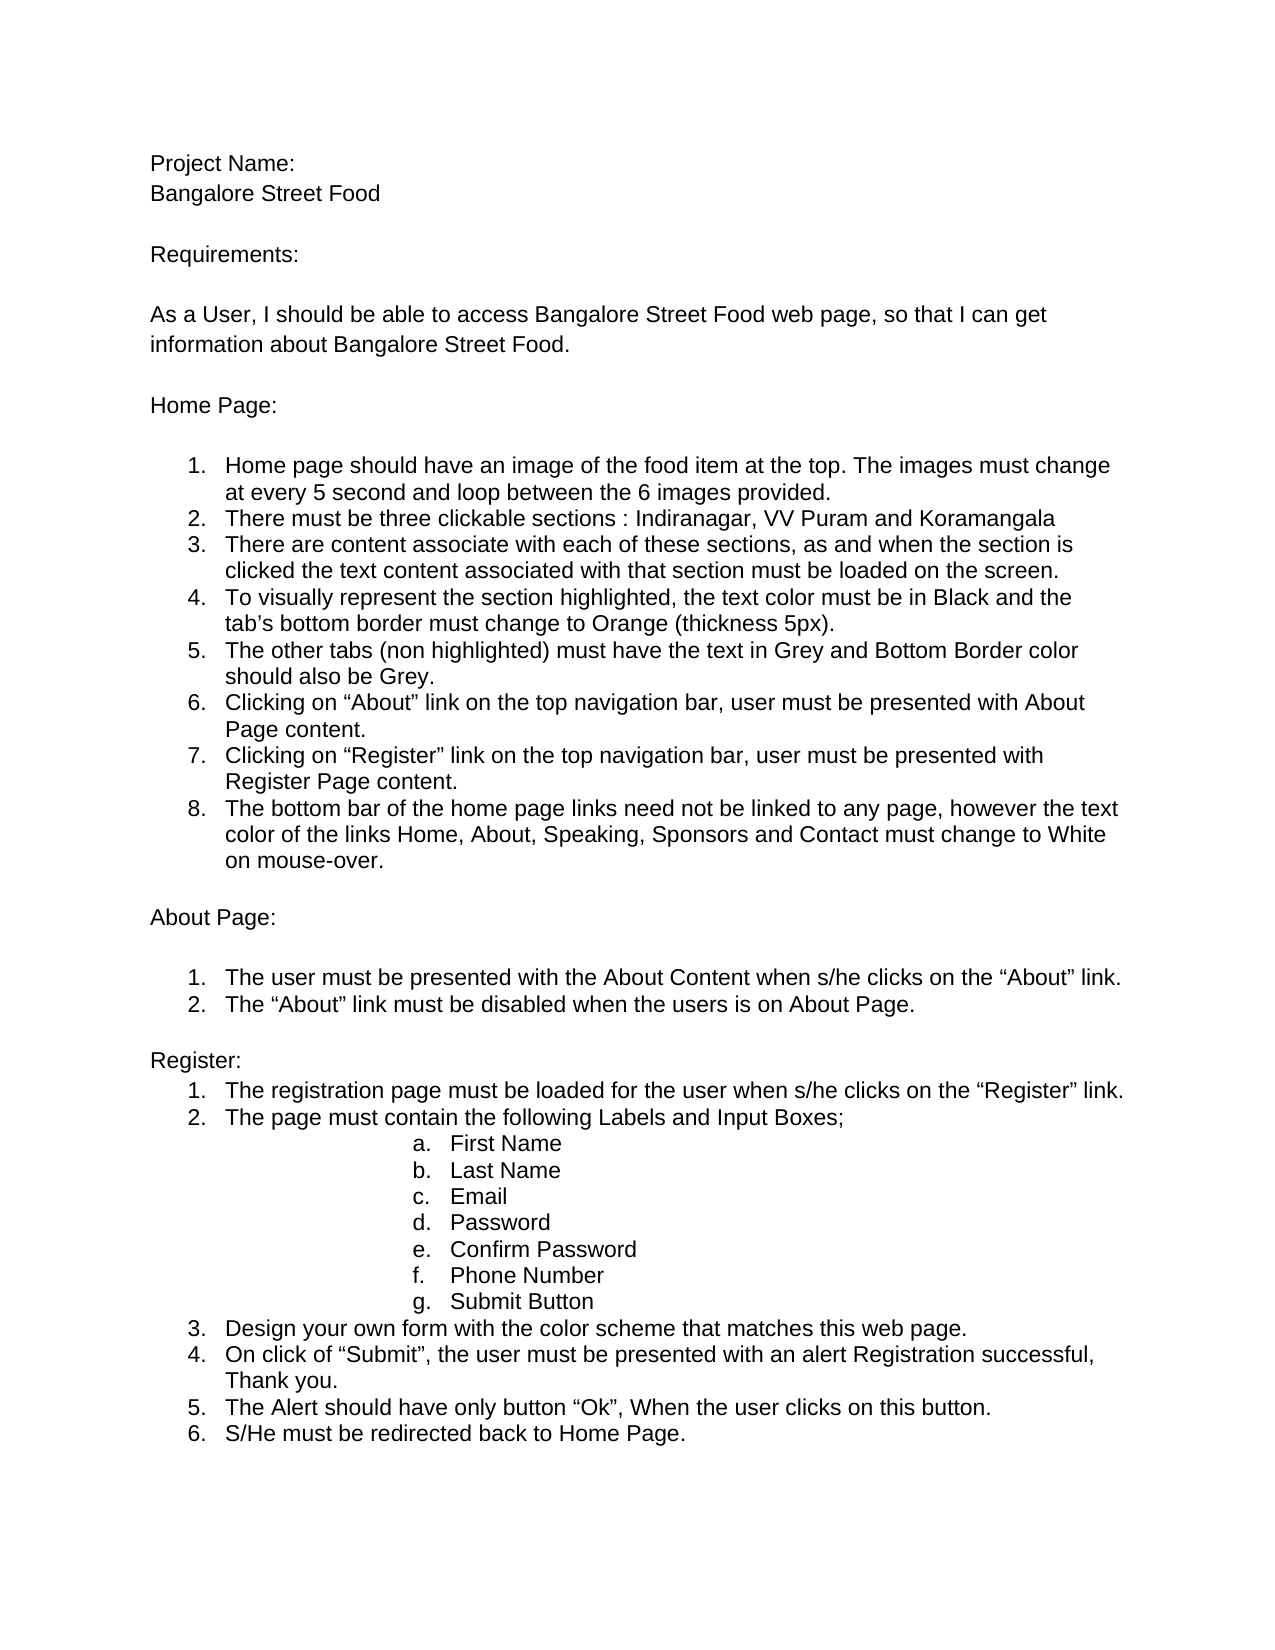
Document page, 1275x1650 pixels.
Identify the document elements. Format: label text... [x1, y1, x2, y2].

text Requirements: [150, 241, 1125, 267]
list To visually represent the section highlighted, the text color must be in Black and the tab’s bottom border must change to Orange (thickness 5px). [187, 584, 1125, 637]
text Bangalore Street Food [150, 180, 1125, 207]
list The other tabs (non highlighted) must have the text in Grey and Bottom Border color should also be Grey. [187, 637, 1125, 689]
list There must be three clickable sections : Indiranagar, VV Puram and Koramangala [187, 505, 1125, 531]
text Register: [150, 1047, 1125, 1074]
list Submit Button [300, 1288, 1125, 1315]
list The Alert should have only button “Ok”, When the user clicks on this button. [187, 1394, 1125, 1420]
list Password [300, 1209, 1125, 1236]
list Email [300, 1183, 1125, 1209]
list Last Name [300, 1157, 1125, 1183]
text About Page: [150, 904, 1125, 930]
list Clicking on “About” link on the top navigation bar, user must be presented with About Page content. [187, 689, 1125, 742]
list There are content associate with each of these sections, as and when the section is clicked the text content associated with that section must be loaded on the screen. [187, 531, 1125, 584]
list Home page should have an image of the food item at the top. The images must change at every 5 second and loop between the 6 images provided. [187, 452, 1125, 505]
list S/He must be redirected back to Home Page. [187, 1420, 1125, 1446]
list Confirm Password [300, 1236, 1125, 1262]
list The bottom bar of the home page links need not be linked to any page, however the text color of the links Home, About, Speaking, Sponsors and Contact must change to White on mouse-over. [187, 795, 1125, 874]
list Clicking on “Register” link on the top navigation bar, user must be presented with Register Page content. [187, 742, 1125, 795]
list The registration page must be loaded for the user when s/he clicks on the “Register” link. [187, 1077, 1125, 1104]
list Phone Number [300, 1262, 1125, 1288]
list First Name [300, 1130, 1125, 1157]
list The user must be presented with the About Content when s/he clicks on the “About” link. [187, 964, 1125, 991]
text Project Name: [150, 150, 1125, 176]
list On click of “Submit”, the user must be presented with an alert Registration successful, Thank you. [187, 1341, 1125, 1394]
list The “About” link must be disabled when the users is on About Page. [187, 991, 1125, 1017]
list Design your own form with the color scheme that matches this web page. [187, 1315, 1125, 1341]
text As a User, I should be able to access Bangalore Street Food web page, so that I can get information about Bangalore Street Food. [150, 301, 1125, 358]
list The page must contain the following Labels and Input Boxes; [187, 1104, 1125, 1130]
text Home Page: [150, 392, 1125, 418]
